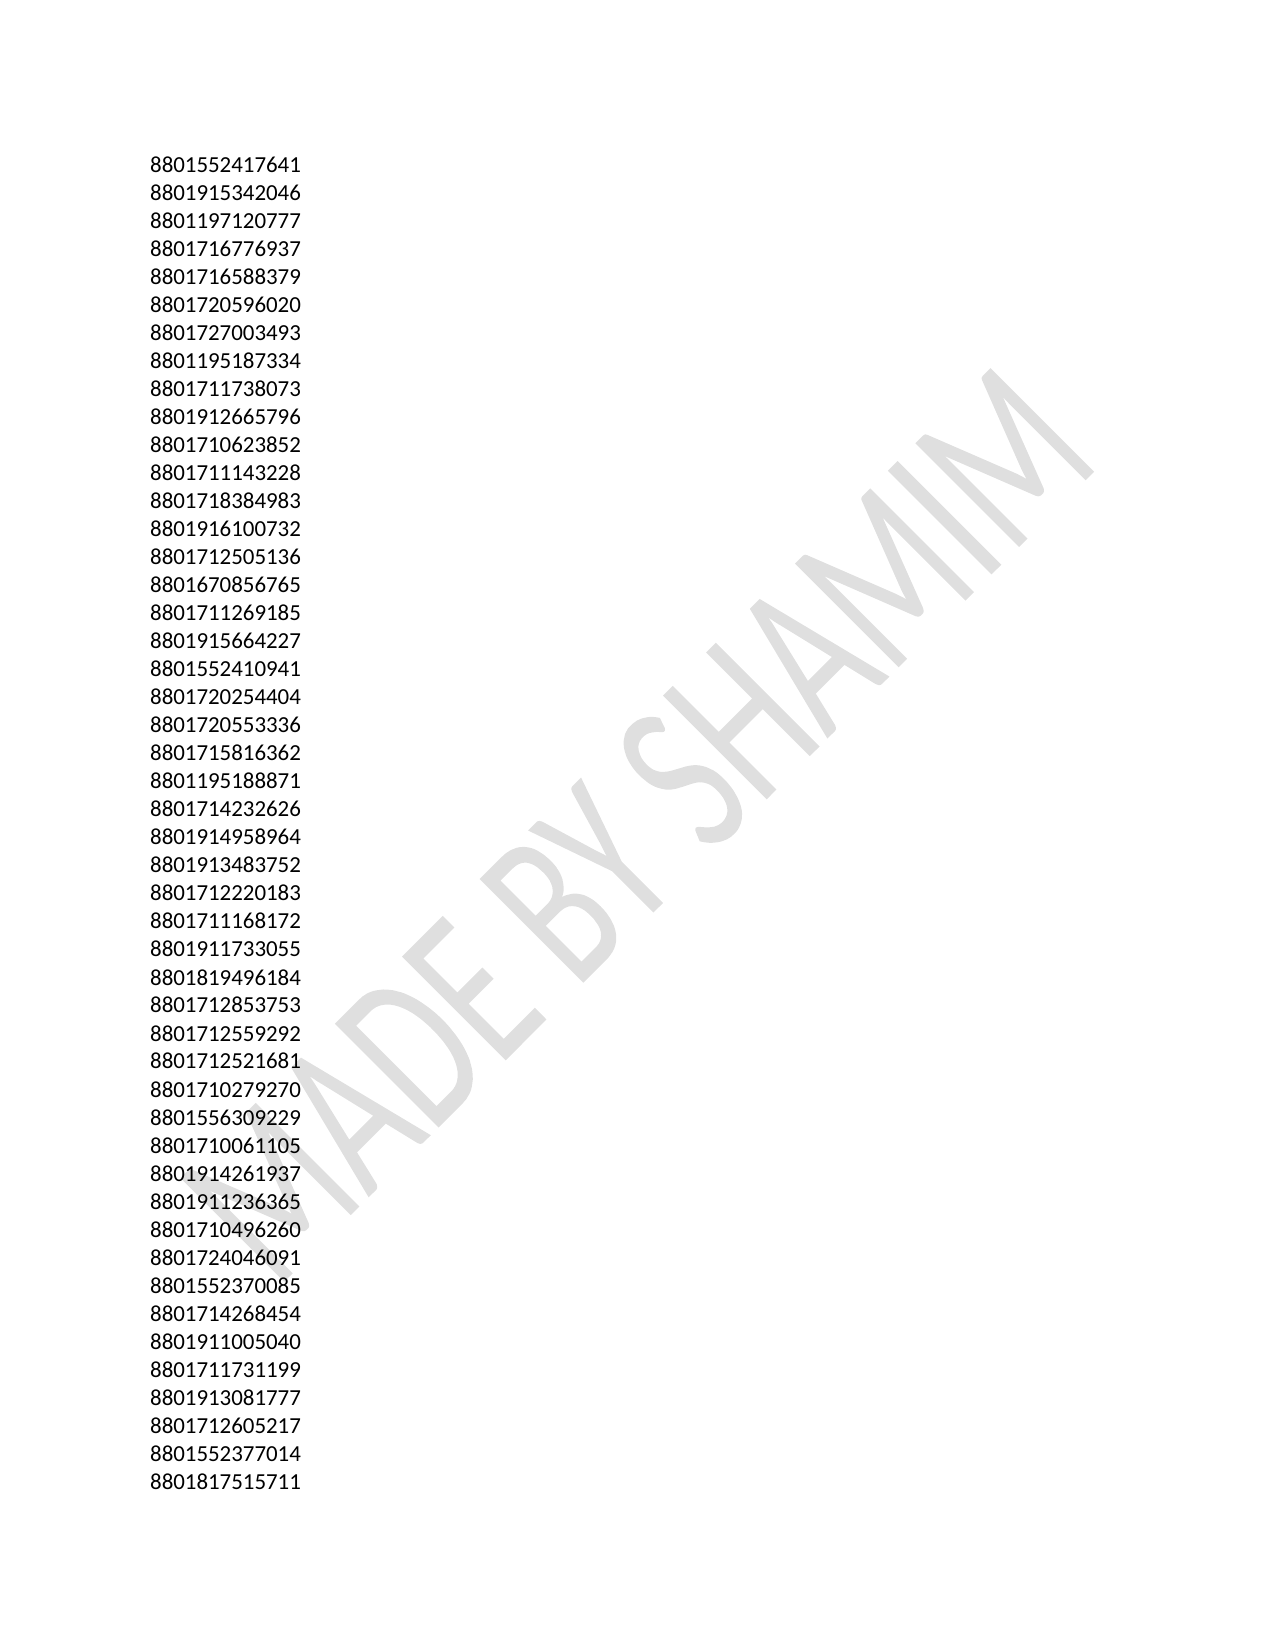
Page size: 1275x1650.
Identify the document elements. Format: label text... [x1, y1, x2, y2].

text 8801710623852 [150, 430, 1125, 458]
text 8801552370085 [150, 1271, 1125, 1299]
text 8801714232626 [150, 794, 1125, 822]
text 8801915342046 [150, 178, 1125, 206]
text 8801711143228 [150, 458, 1125, 486]
text 8801670856765 [150, 570, 1125, 598]
text 8801911733055 [150, 934, 1125, 963]
text 8801195187334 [150, 346, 1125, 374]
text 8801913483752 [150, 851, 1125, 878]
text 8801819496184 [150, 963, 1125, 991]
text 8801914958964 [150, 822, 1125, 851]
text 8801712605217 [150, 1411, 1125, 1439]
text 8801552377014 [150, 1439, 1125, 1467]
text 8801718384983 [150, 486, 1125, 514]
text 8801552410941 [150, 654, 1125, 682]
text 8801711738073 [150, 374, 1125, 402]
text 8801710496260 [150, 1215, 1125, 1243]
text 8801727003493 [150, 318, 1125, 346]
text 8801720596020 [150, 290, 1125, 318]
text 8801912665796 [150, 402, 1125, 430]
text 8801710279270 [150, 1075, 1125, 1103]
text 8801556309229 [150, 1103, 1125, 1131]
text 8801552417641 [150, 150, 1125, 178]
text 8801195188871 [150, 766, 1125, 794]
text 8801724046091 [150, 1243, 1125, 1271]
text 8801711731199 [150, 1355, 1125, 1383]
text 8801714268454 [150, 1299, 1125, 1327]
text 8801817515711 [150, 1467, 1125, 1495]
text 8801914261937 [150, 1159, 1125, 1187]
text 8801712220183 [150, 878, 1125, 907]
text 8801712853753 [150, 991, 1125, 1019]
text 8801720254404 [150, 682, 1125, 710]
text 8801913081777 [150, 1383, 1125, 1411]
text 8801711168172 [150, 907, 1125, 934]
text 8801911005040 [150, 1327, 1125, 1355]
text 8801911236365 [150, 1187, 1125, 1215]
text 8801916100732 [150, 514, 1125, 542]
text 8801720553336 [150, 710, 1125, 738]
text 8801710061105 [150, 1131, 1125, 1159]
text 8801716776937 [150, 234, 1125, 262]
text 8801715816362 [150, 738, 1125, 766]
text 8801197120777 [150, 206, 1125, 234]
text 8801712559292 [150, 1019, 1125, 1047]
text 8801712505136 [150, 542, 1125, 570]
text 8801716588379 [150, 262, 1125, 290]
text 8801915664227 [150, 626, 1125, 654]
text 8801711269185 [150, 598, 1125, 626]
text 8801712521681 [150, 1047, 1125, 1075]
